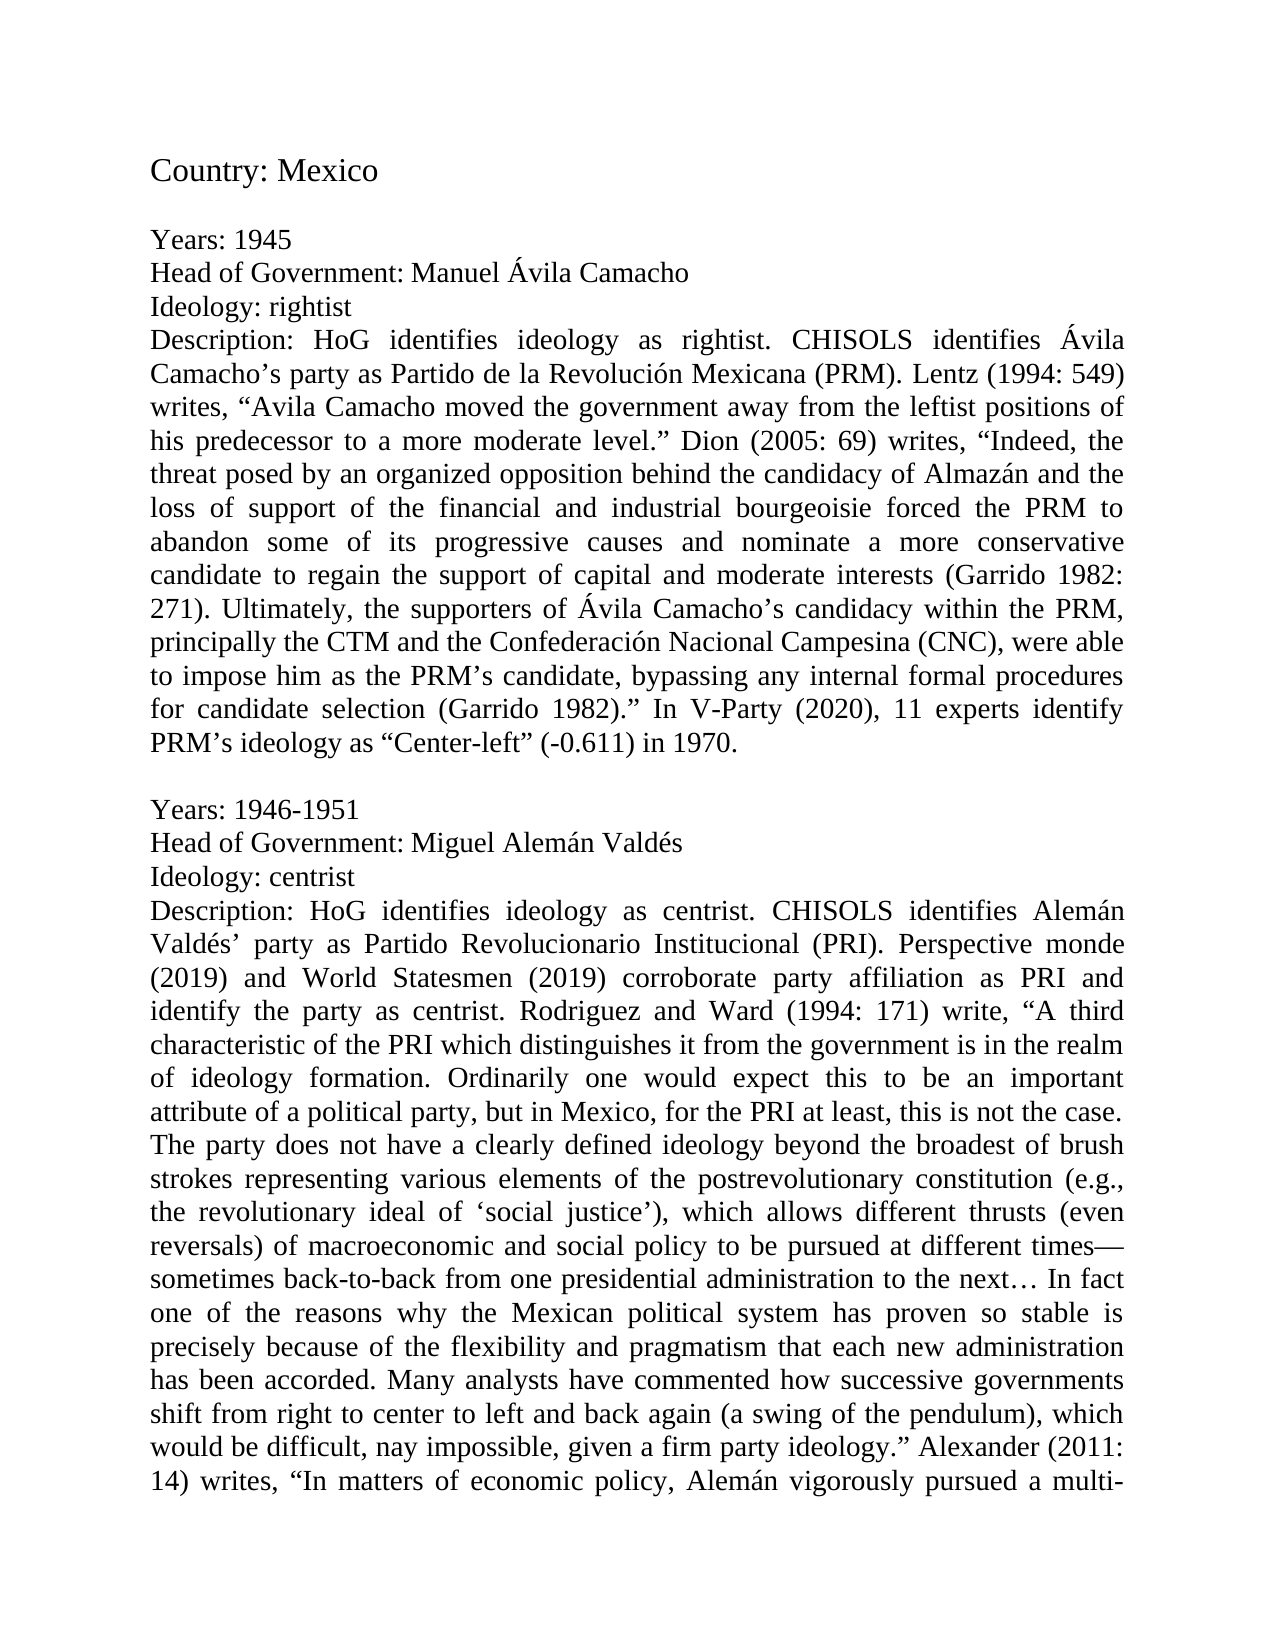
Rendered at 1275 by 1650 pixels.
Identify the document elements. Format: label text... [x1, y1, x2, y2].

text Ideology: rightist [150, 289, 1125, 322]
text Head of Government: Miguel Alemán Valdés [150, 826, 1125, 859]
text Description: HoG identifies ideology as rightist. CHISOLS identifies Ávila Camacho’s party as Partido de la Revolución Mexicana (PRM). Lentz (1994: 549) writes, “Avila Camacho moved the government away from the leftist positions of his predecessor to a more moderate level.” Dion (2005: 69) writes, “Indeed, the threat posed by an organized opposition behind the candidacy of Almazán and the loss of support of the financial and industrial bourgeoisie forced the PRM to abandon some of its progressive causes and nominate a more conservative candidate to regain the support of capital and moderate interests (Garrido 1982: 271). Ultimately, the supporters of Ávila Camacho’s candidacy within the PRM, principally the CTM and the Confederación Nacional Campesina (CNC), were able to impose him as the PRM’s candidate, bypassing any internal formal procedures for candidate selection (Garrido 1982).” In V-Party (2020), 11 experts identify PRM’s ideology as “Center-left” (-0.611) in 1970. [150, 322, 1125, 758]
text Head of Government: Manuel Ávila Camacho [150, 255, 1125, 289]
text Years: 1945 [150, 222, 1125, 255]
text Country: Mexico [150, 150, 1125, 188]
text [150, 893, 1125, 1496]
text Ideology: centrist [150, 859, 1125, 893]
text Years: 1946-1951 [150, 792, 1125, 826]
